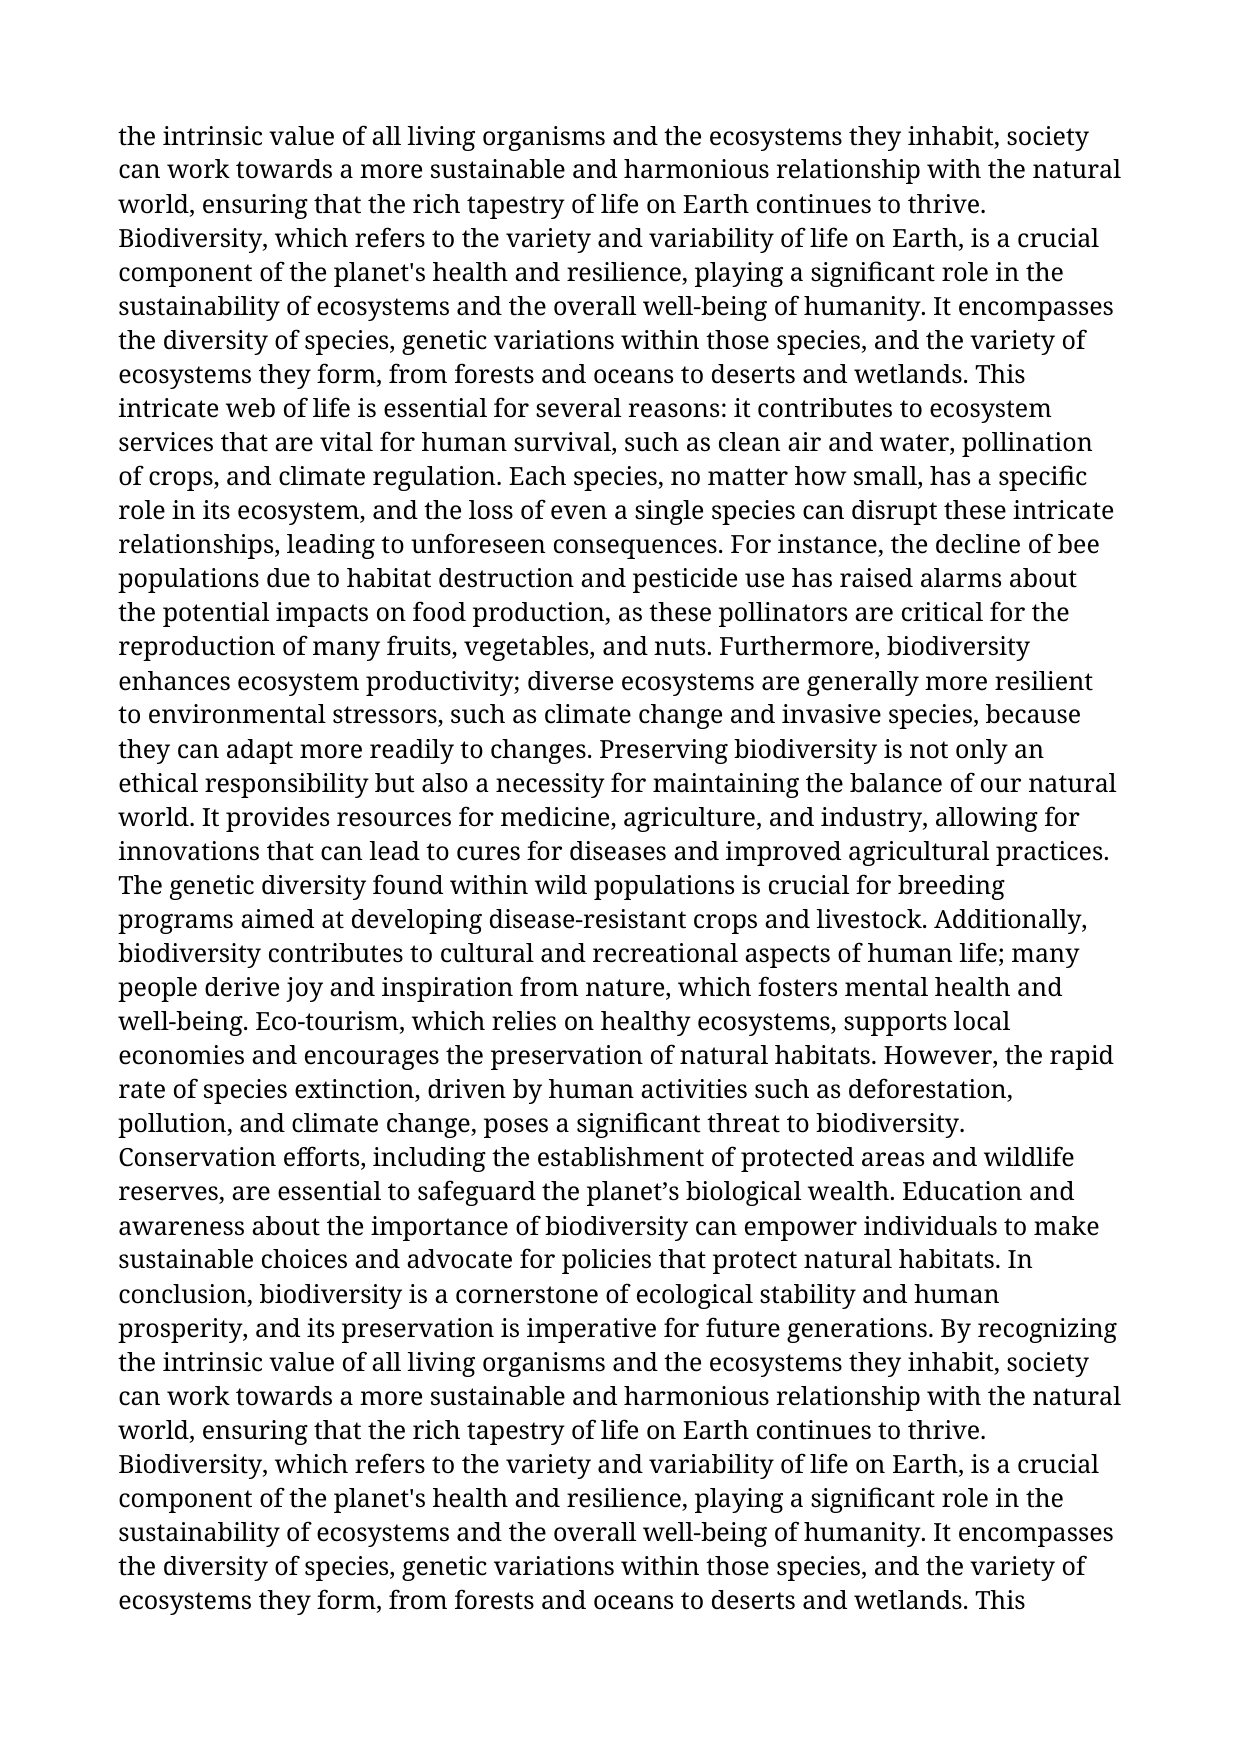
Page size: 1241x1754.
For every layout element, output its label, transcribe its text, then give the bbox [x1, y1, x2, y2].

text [118, 118, 1122, 220]
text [118, 1447, 1122, 1617]
